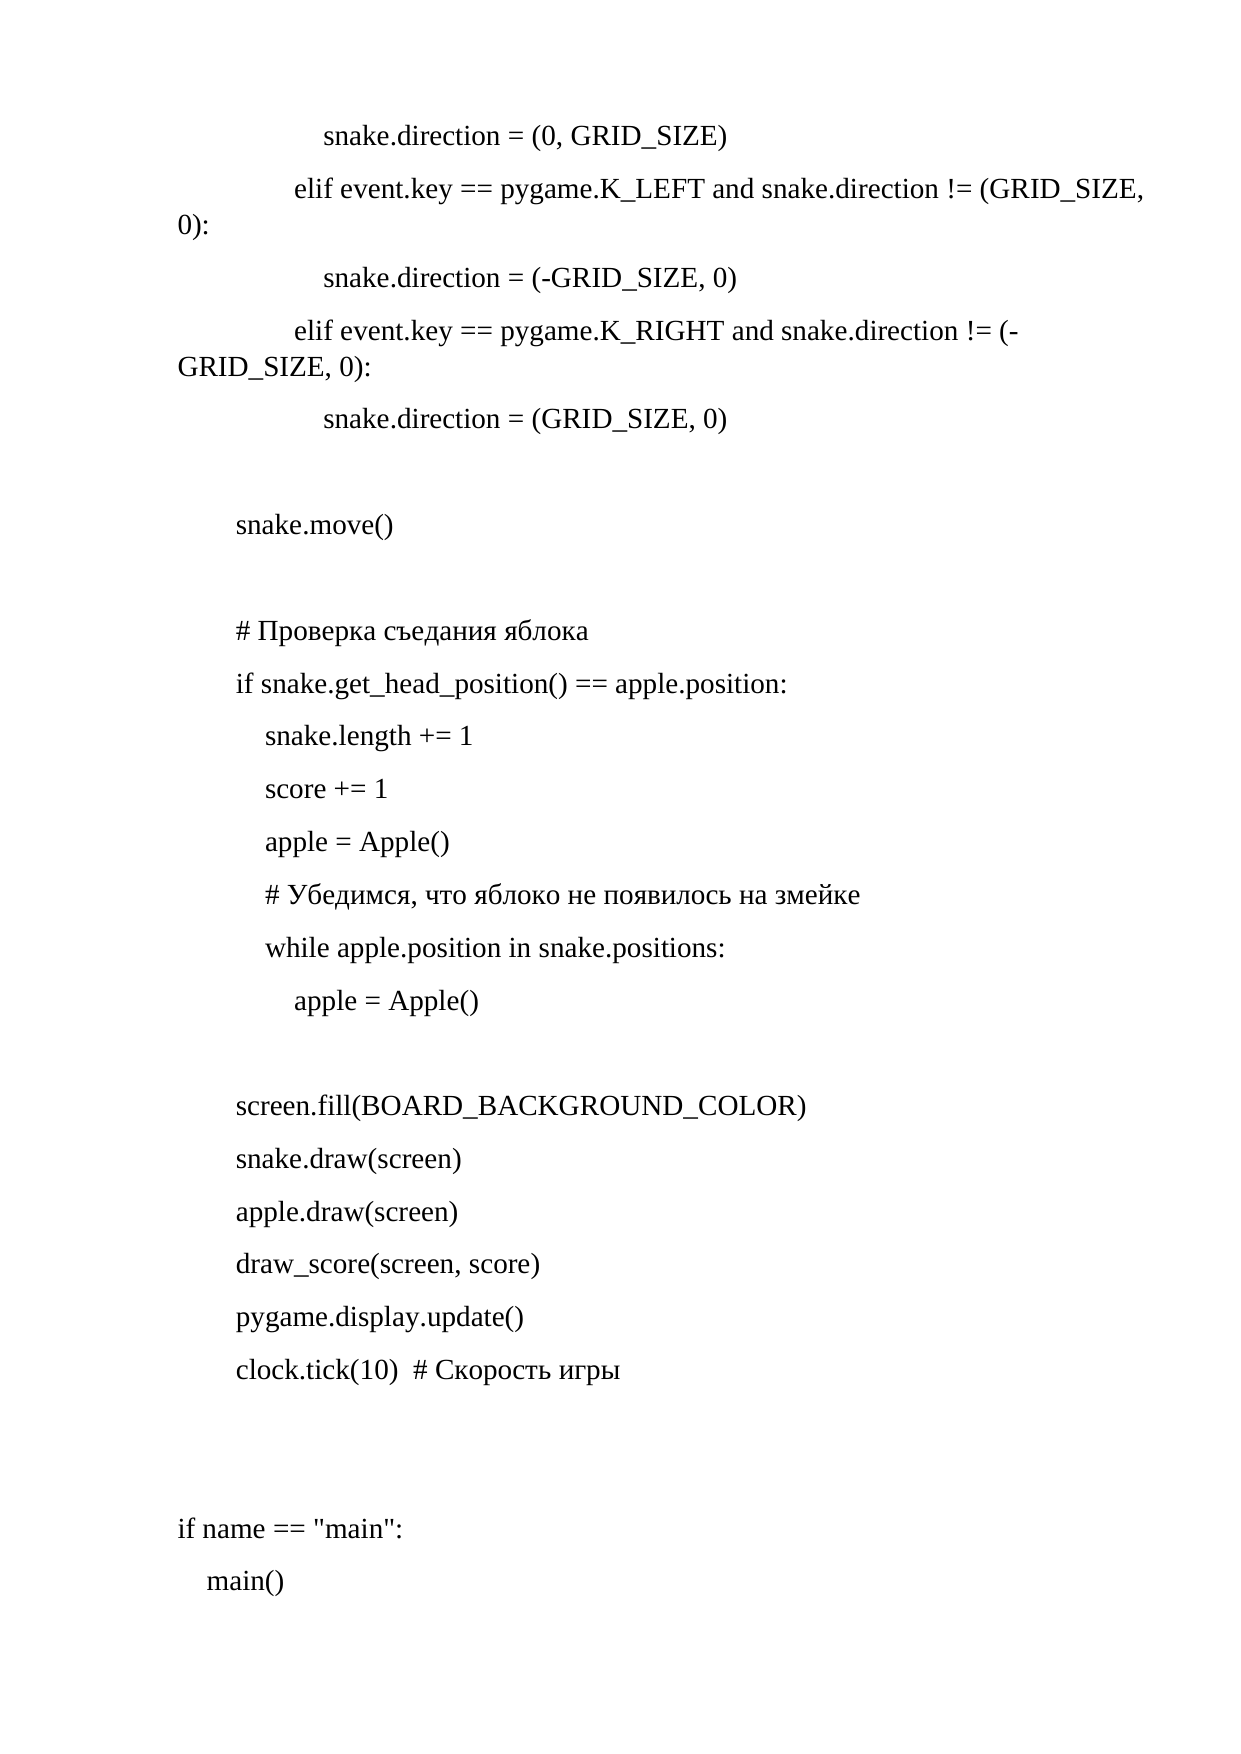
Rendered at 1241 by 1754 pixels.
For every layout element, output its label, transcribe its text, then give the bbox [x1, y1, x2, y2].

text score += 1 [177, 771, 1152, 805]
text snake.direction = (GRID_SIZE, 0) [177, 402, 1152, 435]
text apple = Apple() [177, 983, 1152, 1016]
text elif event.key == pygame.K_LEFT and snake.direction != (GRID_SIZE, 0): [177, 171, 1152, 241]
text screen.fill(BOARD_BACKGROUND_COLOR) [177, 1088, 1152, 1122]
text snake.length += 1 [177, 718, 1152, 752]
text snake.move() [177, 507, 1152, 541]
text draw_score(screen, score) [177, 1247, 1152, 1280]
text snake.direction = (0, GRID_SIZE) [177, 118, 1152, 152]
text snake.direction = (-GRID_SIZE, 0) [177, 260, 1152, 293]
text snake.draw(screen) [177, 1141, 1152, 1174]
text elif event.key == pygame.K_RIGHT and snake.direction != (-GRID_SIZE, 0): [177, 313, 1152, 382]
text # Проверка съедания яблока [177, 613, 1152, 646]
text if snake.get_head_position() == apple.position: [177, 666, 1152, 699]
text while apple.position in snake.positions: [177, 930, 1152, 963]
text if name == "main": [177, 1511, 1152, 1544]
text apple = Apple() [177, 824, 1152, 858]
text main() [177, 1563, 1152, 1597]
text clock.tick(10) # Скорость игры [177, 1352, 1152, 1386]
text apple.draw(screen) [177, 1194, 1152, 1227]
text pygame.display.update() [177, 1299, 1152, 1333]
text # Убедимся, что яблоко не появилось на змейке [177, 877, 1152, 911]
